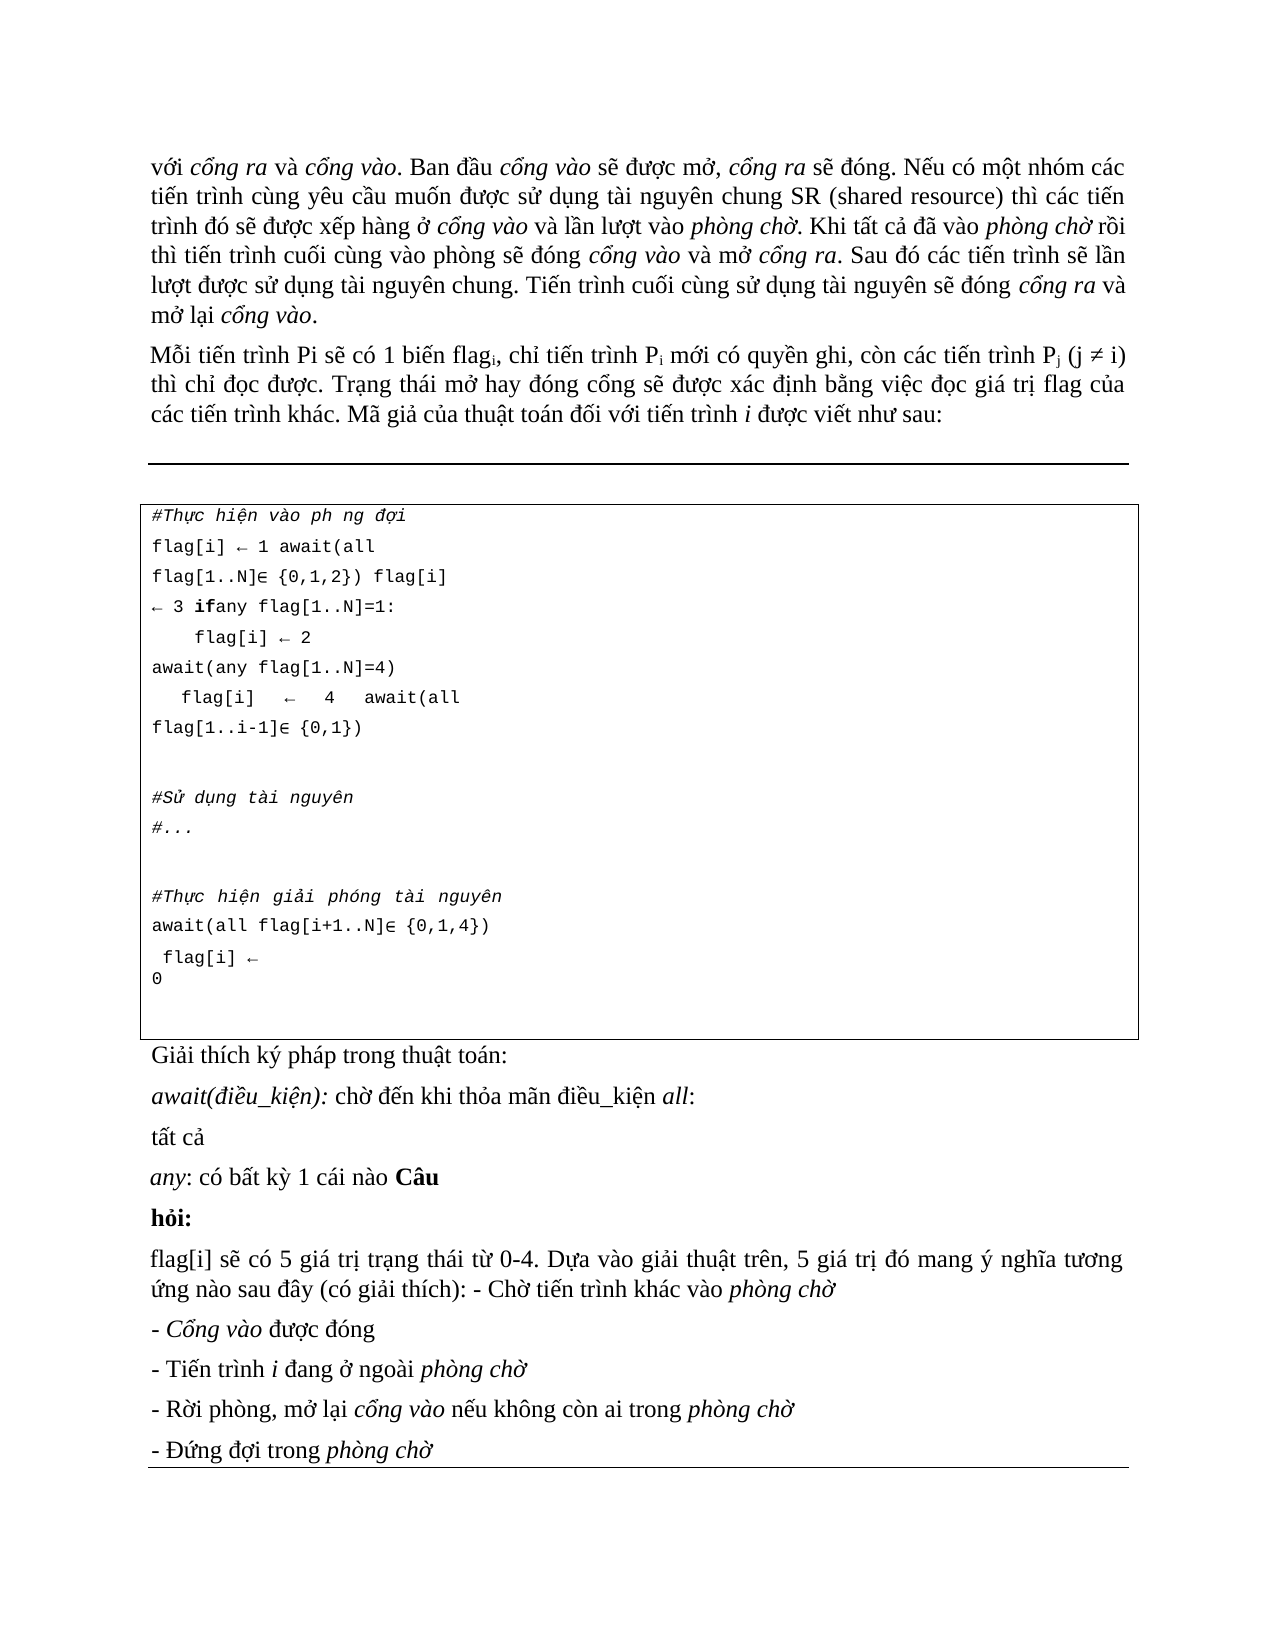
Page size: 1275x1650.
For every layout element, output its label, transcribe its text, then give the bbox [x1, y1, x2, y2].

list Đứng đợi trong phòng chờ [151, 1435, 1126, 1464]
text flag[i] sẽ có 5 giá trị trạng thái từ 0-4. Dựa vào giải thuật trên, 5 giá trị đó mang ý nghĩa tương ứng nào sau đây (có giải thích): - Chờ tiến trình khác vào phòng chờ [149, 1244, 1126, 1302]
picture [385, 920, 395, 932]
list Tiến trình i đang ở ngoài phòng chờ [151, 1354, 1126, 1383]
picture [257, 571, 267, 583]
text Giải thích ký pháp trong thuật toán: await(điều_kiện): chờ đến khi thỏa mãn điều_kiện all: tất cả [151, 1040, 695, 1150]
picture [279, 722, 289, 734]
table_header #Thực hiện vào ph ng đợi flag[i] ← 1 await(all flag[1..N] {0,1,2}) flag[i] ← 3 ifany flag[1..N]=1: flag[i] ← 2 await(any flag[1..N]=4) flag[i] ← 4 await(all flag[1..i-1] {0,1}) #Sử dụng tài nguyên #... #Thực hiện giải phóng tài nguyên await(all flag[i+1..N] {0,1,4}) flag[i] ← 0 [141, 505, 1138, 1039]
text any: có bất kỳ 1 cái nào Câu hỏi: [149, 1162, 439, 1232]
list Rời phòng, mở lại cổng vào nếu không còn ai trong phòng chờ [151, 1394, 1126, 1423]
list Cổng vào được đóng [151, 1314, 1126, 1343]
text Mỗi tiến trình Pi sẽ có 1 biến flagi, chỉ tiến trình Pi mới có quyền ghi, còn các tiến trình Pj (j ≠ i) thì chỉ đọc được. Trạng thái mở hay đóng cổng sẽ được xác định bằng việc đọc giá trị flag của các tiến trình khác. Mã giả của thuật toán đối với tiến trình i được viết như sau: [149, 340, 1126, 428]
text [149, 152, 1126, 328]
